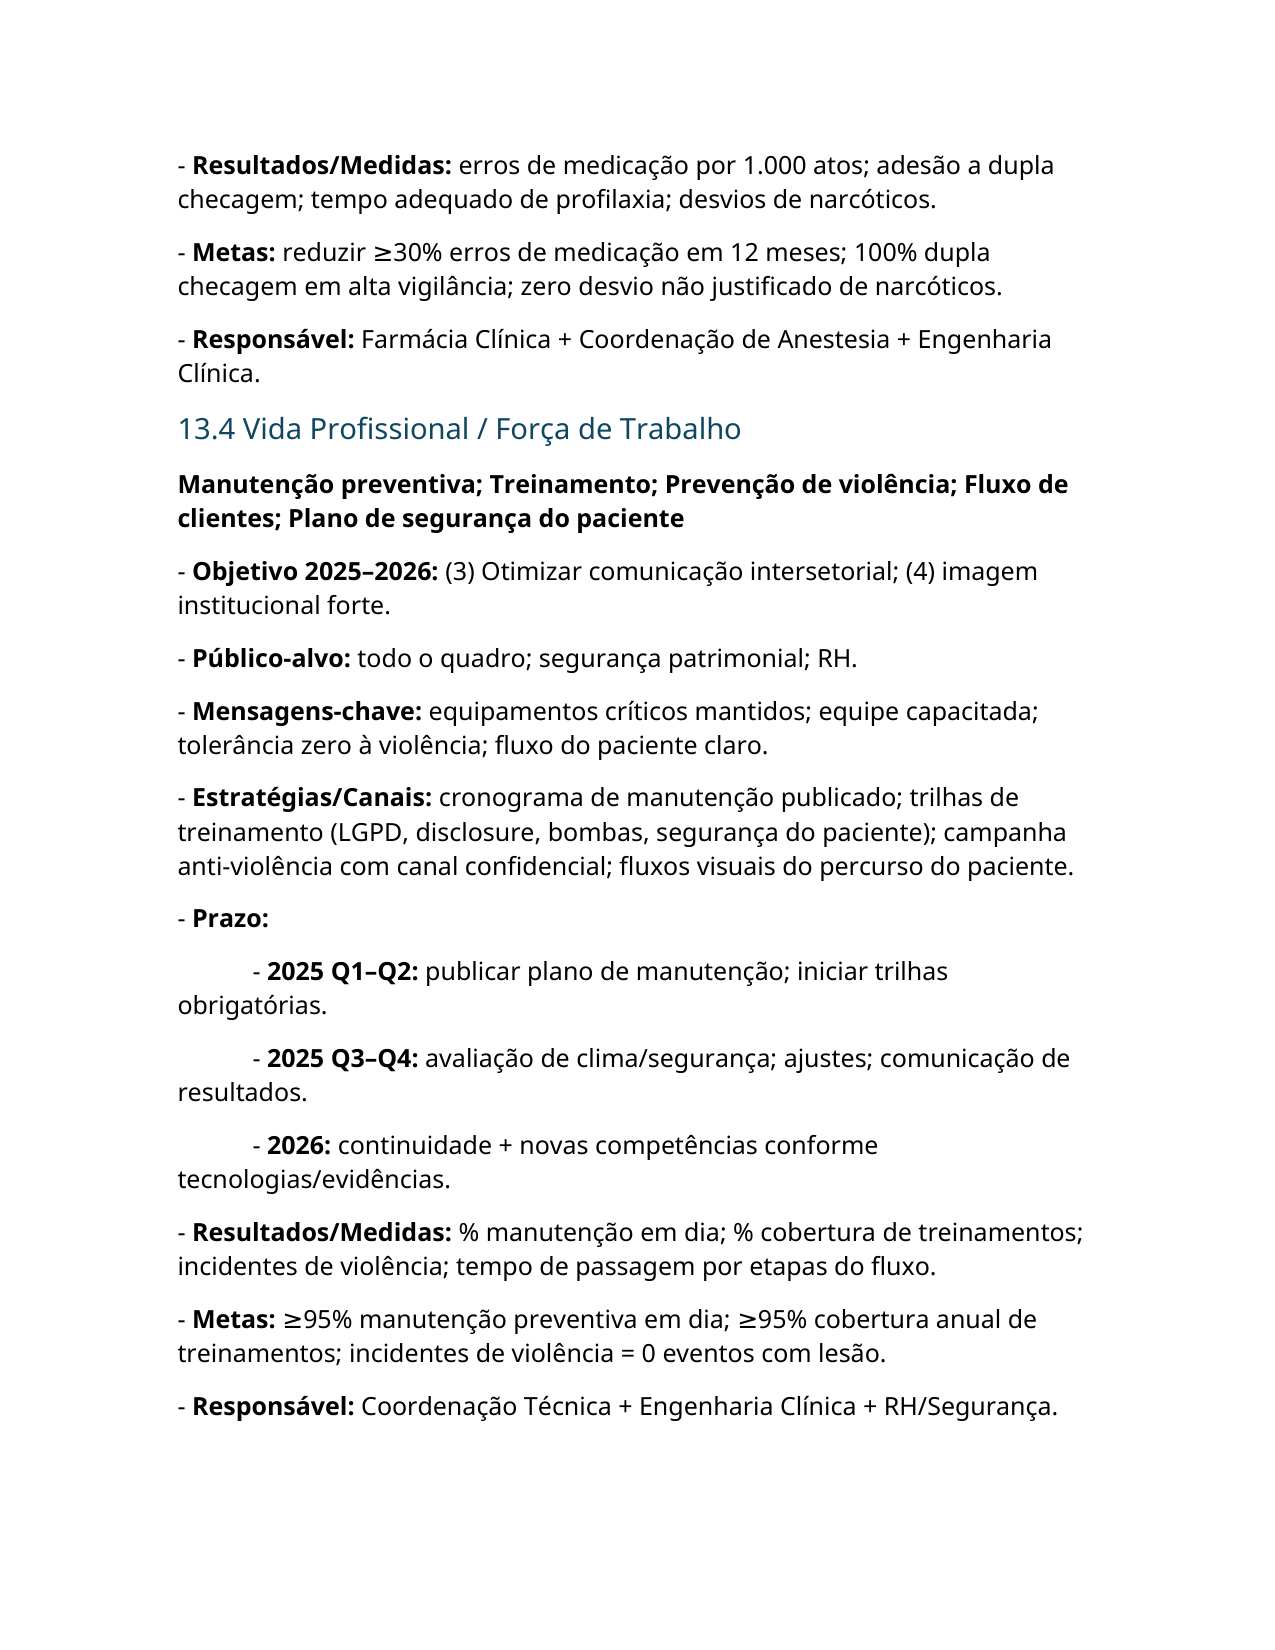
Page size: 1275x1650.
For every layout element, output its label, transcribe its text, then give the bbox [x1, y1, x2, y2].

text - Metas: ≥95% manutenção preventiva em dia; ≥95% cobertura anual de treinamentos; incidentes de violência = 0 eventos com lesão. [177, 1301, 1098, 1369]
text Manutenção preventiva; Treinamento; Prevenção de violência; Fluxo de clientes; Plano de segurança do paciente [177, 467, 1098, 535]
text - Responsável: Farmácia Clínica + Coordenação de Anestesia + Engenharia Clínica. [177, 321, 1098, 389]
text - 2025 Q3–Q4: avaliação de clima/segurança; ajustes; comunicação de resultados. [177, 1041, 1098, 1109]
text - Público-alvo: todo o quadro; segurança patrimonial; RH. [177, 640, 1098, 674]
subtitle 13.4 Vida Profissional / Força de Trabalho [177, 408, 1098, 448]
text - Resultados/Medidas: % manutenção em dia; % cobertura de treinamentos; incidentes de violência; tempo de passagem por etapas do fluxo. [177, 1214, 1098, 1283]
text - 2026: continuidade + novas competências conforme tecnologias/evidências. [177, 1128, 1098, 1196]
text - Objetivo 2025–2026: (3) Otimizar comunicação intersetorial; (4) imagem institucional forte. [177, 553, 1098, 622]
text - Prazo: [177, 901, 1098, 935]
text - 2025 Q1–Q2: publicar plano de manutenção; iniciar trilhas obrigatórias. [177, 954, 1098, 1022]
text - Metas: reduzir ≥30% erros de medicação em 12 meses; 100% dupla checagem em alta vigilância; zero desvio não justificado de narcóticos. [177, 234, 1098, 303]
text - Estratégias/Canais: cronograma de manutenção publicado; trilhas de treinamento (LGPD, disclosure, bombas, segurança do paciente); campanha anti-violência com canal confidencial; fluxos visuais do percurso do paciente. [177, 780, 1098, 882]
text - Responsável: Coordenação Técnica + Engenharia Clínica + RH/Segurança. [177, 1388, 1098, 1422]
text - Mensagens-chave: equipamentos críticos mantidos; equipe capacitada; tolerância zero à violência; fluxo do paciente claro. [177, 693, 1098, 761]
text - Resultados/Medidas: erros de medicação por 1.000 atos; adesão a dupla checagem; tempo adequado de profilaxia; desvios de narcóticos. [177, 148, 1098, 216]
